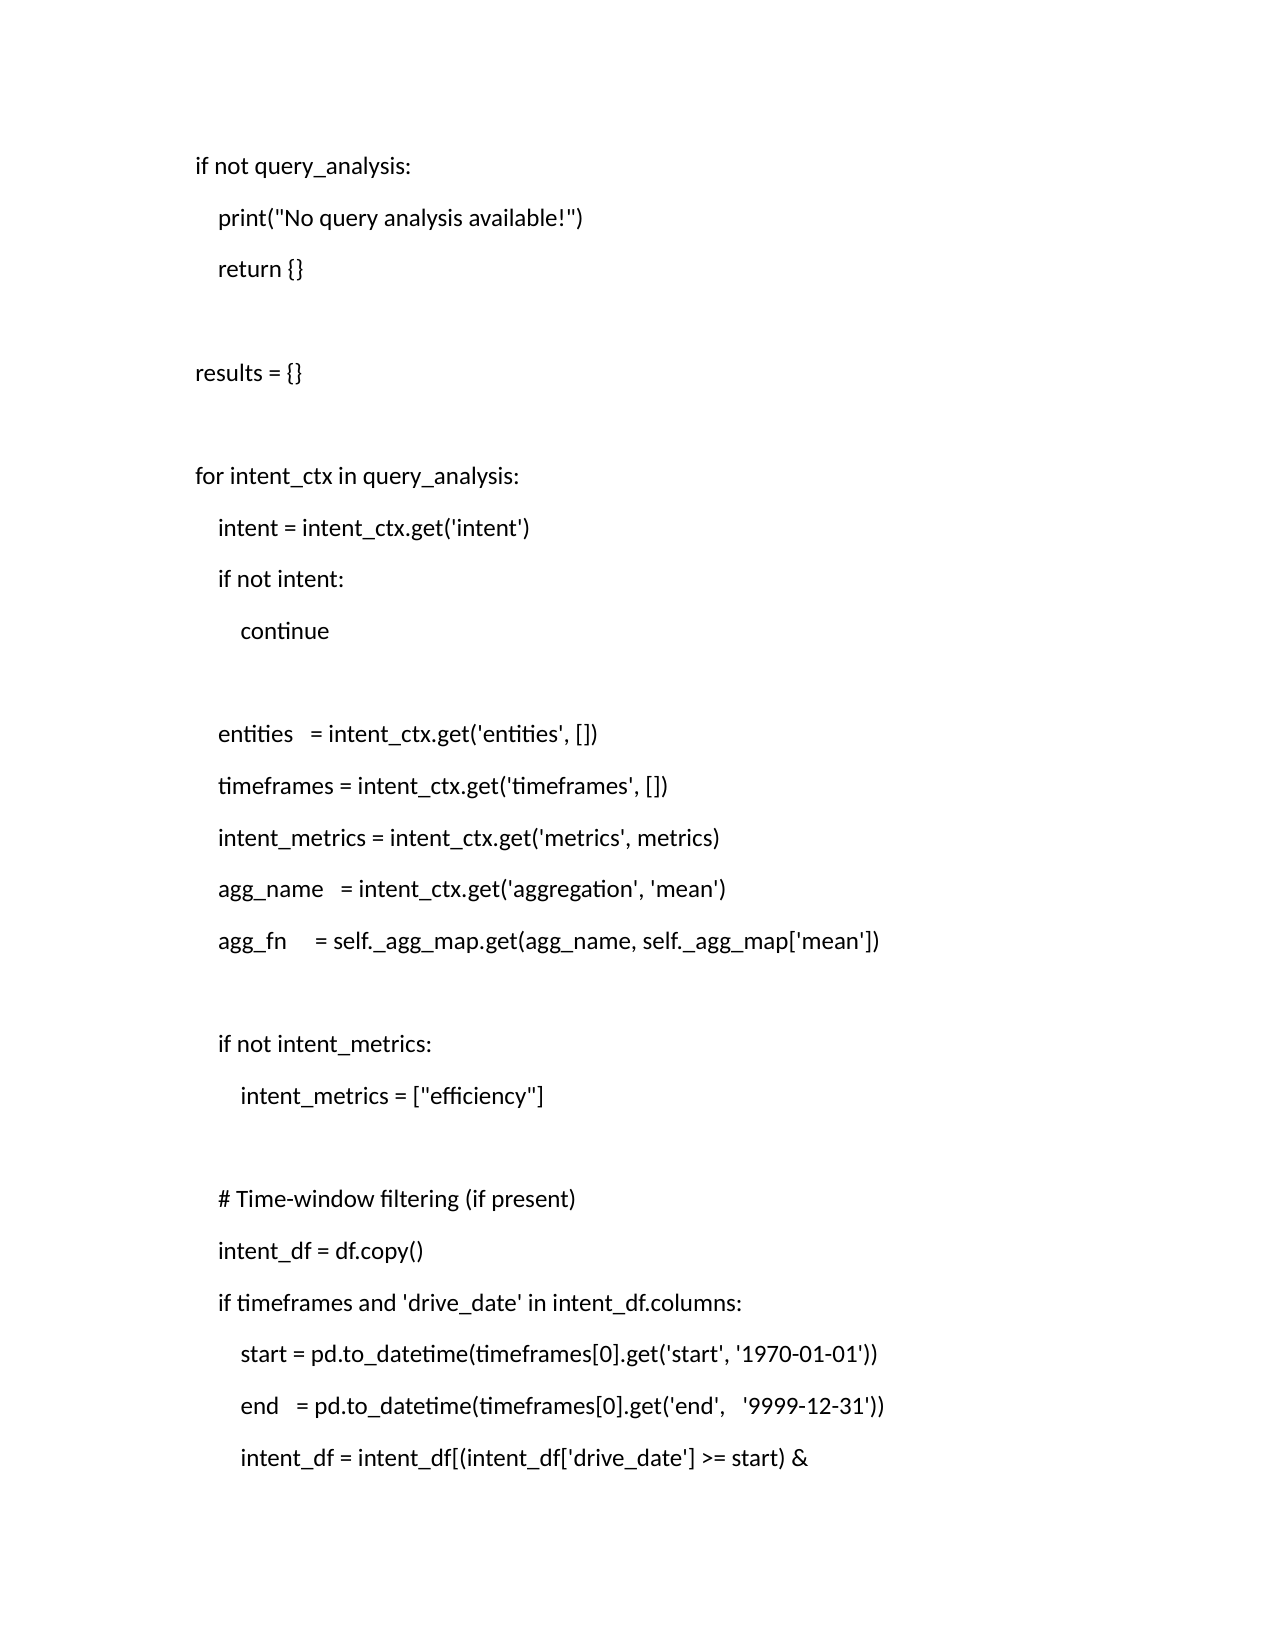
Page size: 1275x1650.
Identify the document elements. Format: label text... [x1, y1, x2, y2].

text intent_df = intent_df[(intent_df['drive_date'] >= start) & [150, 1442, 1125, 1472]
text if not intent: [150, 563, 1125, 594]
text start = pd.to_datetime(timeframes[0].get('start', '1970-01-01')) [150, 1338, 1125, 1369]
text intent_metrics = intent_ctx.get('metrics', metrics) [150, 822, 1125, 852]
text agg_name = intent_ctx.get('aggregation', 'mean') [150, 873, 1125, 904]
text continue [150, 615, 1125, 646]
text if not query_analysis: [150, 150, 1125, 181]
text agg_fn = self._agg_map.get(agg_name, self._agg_map['mean']) [150, 925, 1125, 956]
text intent_df = df.copy() [150, 1235, 1125, 1266]
text for intent_ctx in query_analysis: [150, 460, 1125, 491]
text intent_metrics = ["efficiency"] [150, 1080, 1125, 1111]
text timeframes = intent_ctx.get('timeframes', []) [150, 770, 1125, 801]
text intent = intent_ctx.get('intent') [150, 512, 1125, 542]
text return {} [150, 253, 1125, 284]
text if timeframes and 'drive_date' in intent_df.columns: [150, 1287, 1125, 1317]
text results = {} [150, 357, 1125, 387]
text # Time-window filtering (if present) [150, 1183, 1125, 1214]
text if not intent_metrics: [150, 1028, 1125, 1059]
text end = pd.to_datetime(timeframes[0].get('end', '9999-12-31')) [150, 1390, 1125, 1421]
text entities = intent_ctx.get('entities', []) [150, 718, 1125, 749]
text print("No query analysis available!") [150, 202, 1125, 232]
